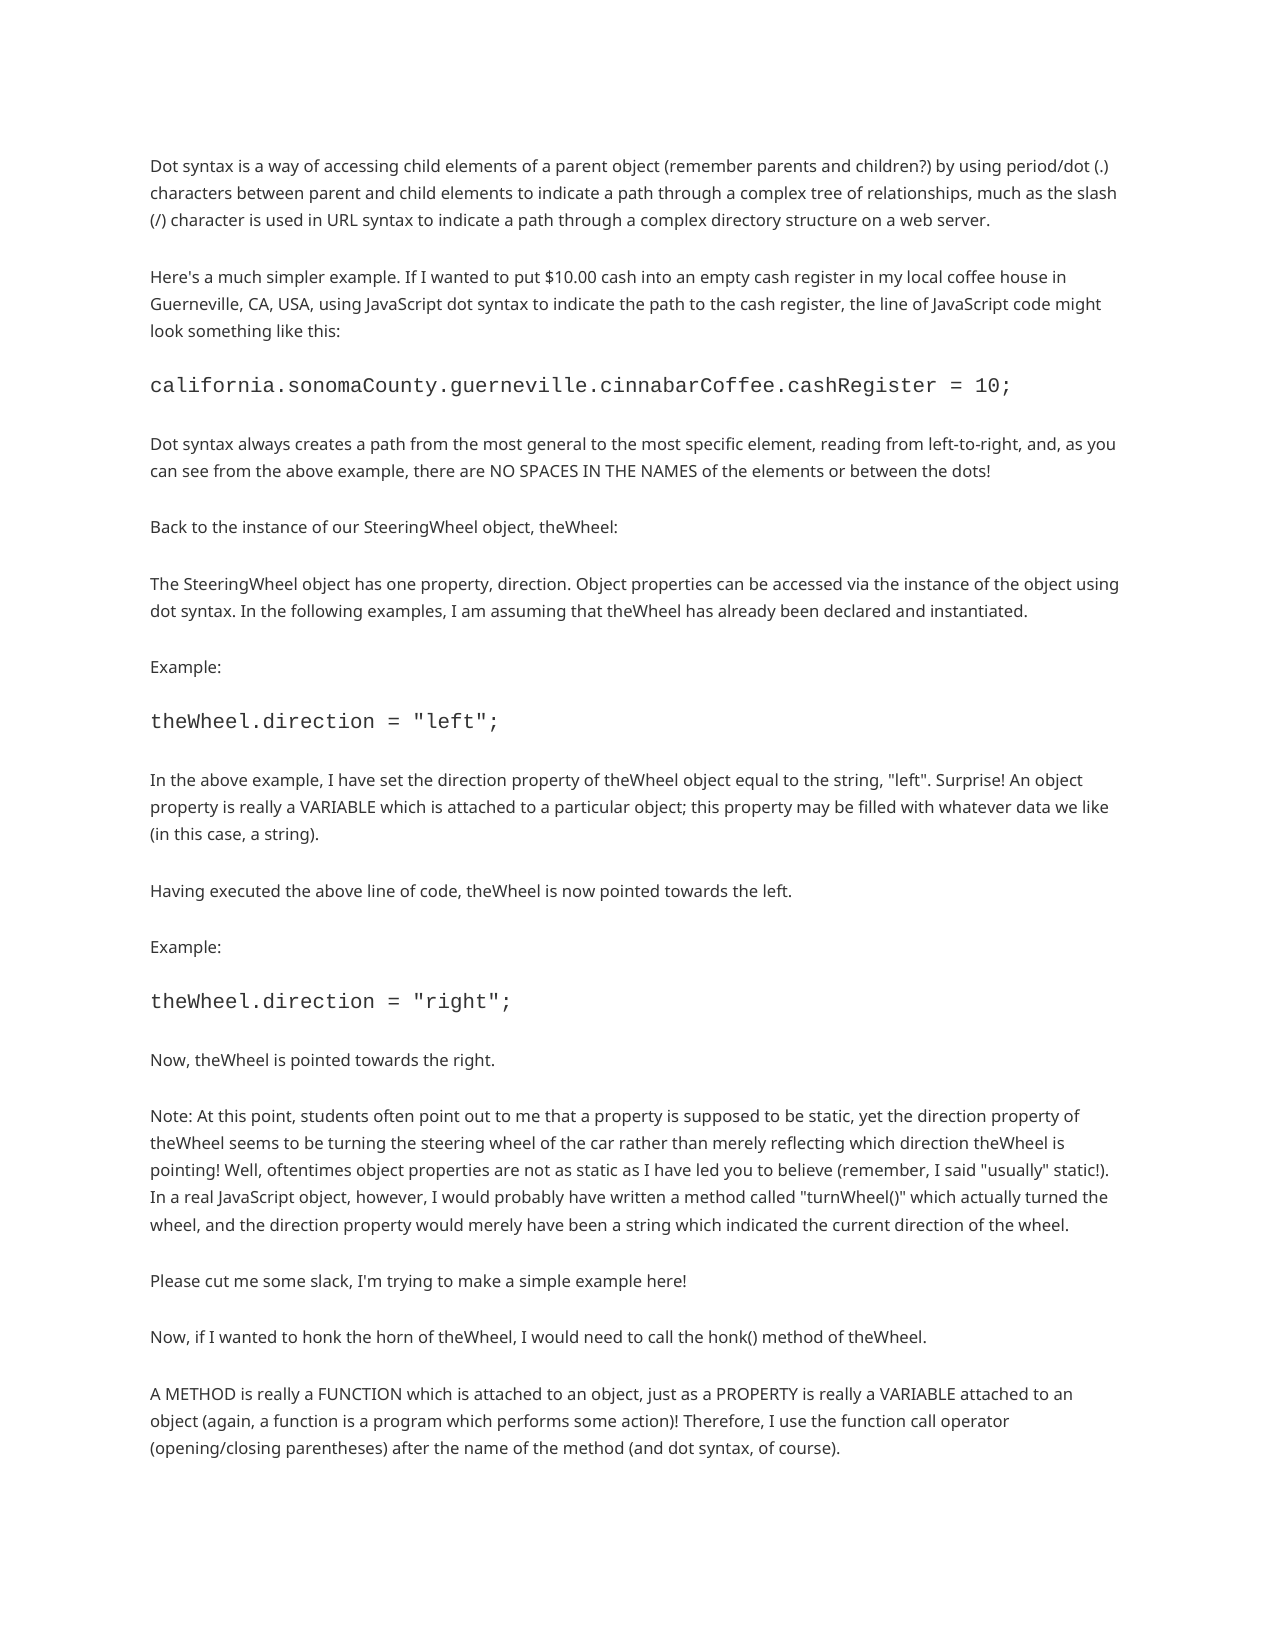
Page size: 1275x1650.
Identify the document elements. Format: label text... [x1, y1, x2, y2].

text Now, theWheel is pointed towards the right. [150, 1044, 1125, 1071]
text Here's a much simpler example. If I wanted to put $10.00 cash into an empty cash register in my local coffee house in Guerneville, CA, USA, using JavaScript dot syntax to indicate the path to the cash register, the line of JavaScript code might look something like this: [150, 261, 1125, 342]
text Back to the instance of our SteeringWheel object, theWheel: [150, 511, 1125, 538]
text california.sonomaCounty.guerneville.cinnabarCoffee.cashRegister = 10; [150, 371, 1125, 399]
text The SteeringWheel object has one property, direction. Object properties can be accessed via the instance of the object using dot syntax. In the following examples, I am assuming that theWheel has already been declared and instantiated. [150, 568, 1125, 622]
text In the above example, I have set the direction property of theWheel object equal to the string, "left". Surprise! An object property is really a VARIABLE which is attached to a particular object; this property may be filled with whatever data we like (in this case, a string). [150, 764, 1125, 846]
text Please cut me some slack, I'm trying to make a simple example here! [150, 1265, 1125, 1292]
text Example: [150, 651, 1125, 678]
text Example: [150, 931, 1125, 958]
text Now, if I wanted to honk the horn of theWheel, I would need to call the honk() method of theWheel. [150, 1322, 1125, 1349]
text Note: At this point, students often point out to me that a property is supposed to be static, yet the direction property of theWheel seems to be turning the steering wheel of the car rather than merely reflecting which direction theWheel is pointing! Well, oftentimes object properties are not as static as I have led you to believe (remember, I said "usually" static!). In a real JavaScript object, however, I would probably have written a method called "turnWheel()" which actually turned the wheel, and the direction property would merely have been a string which indicated the current direction of the wheel. [150, 1100, 1125, 1236]
text A METHOD is really a FUNCTION which is attached to an object, just as a PROPERTY is really a VARIABLE attached to an object (again, a function is a program which performs some action)! Therefore, I use the function call operator (opening/closing parentheses) after the name of the method (and dot syntax, of course). [150, 1378, 1125, 1459]
text Dot syntax always creates a path from the most general to the most specific element, reading from left-to-right, and, as you can see from the above example, there are NO SPACES IN THE NAMES of the elements or between the dots! [150, 428, 1125, 482]
text Having executed the above line of code, theWheel is now pointed towards the left. [150, 875, 1125, 902]
text theWheel.direction = "right"; [150, 987, 1125, 1014]
text theWheel.direction = "left"; [150, 708, 1125, 735]
text Dot syntax is a way of accessing child elements of a parent object (remember parents and children?) by using period/dot (.) characters between parent and child elements to indicate a path through a complex tree of relationships, much as the slash (/) character is used in URL syntax to indicate a path through a complex directory structure on a web server. [150, 150, 1125, 232]
